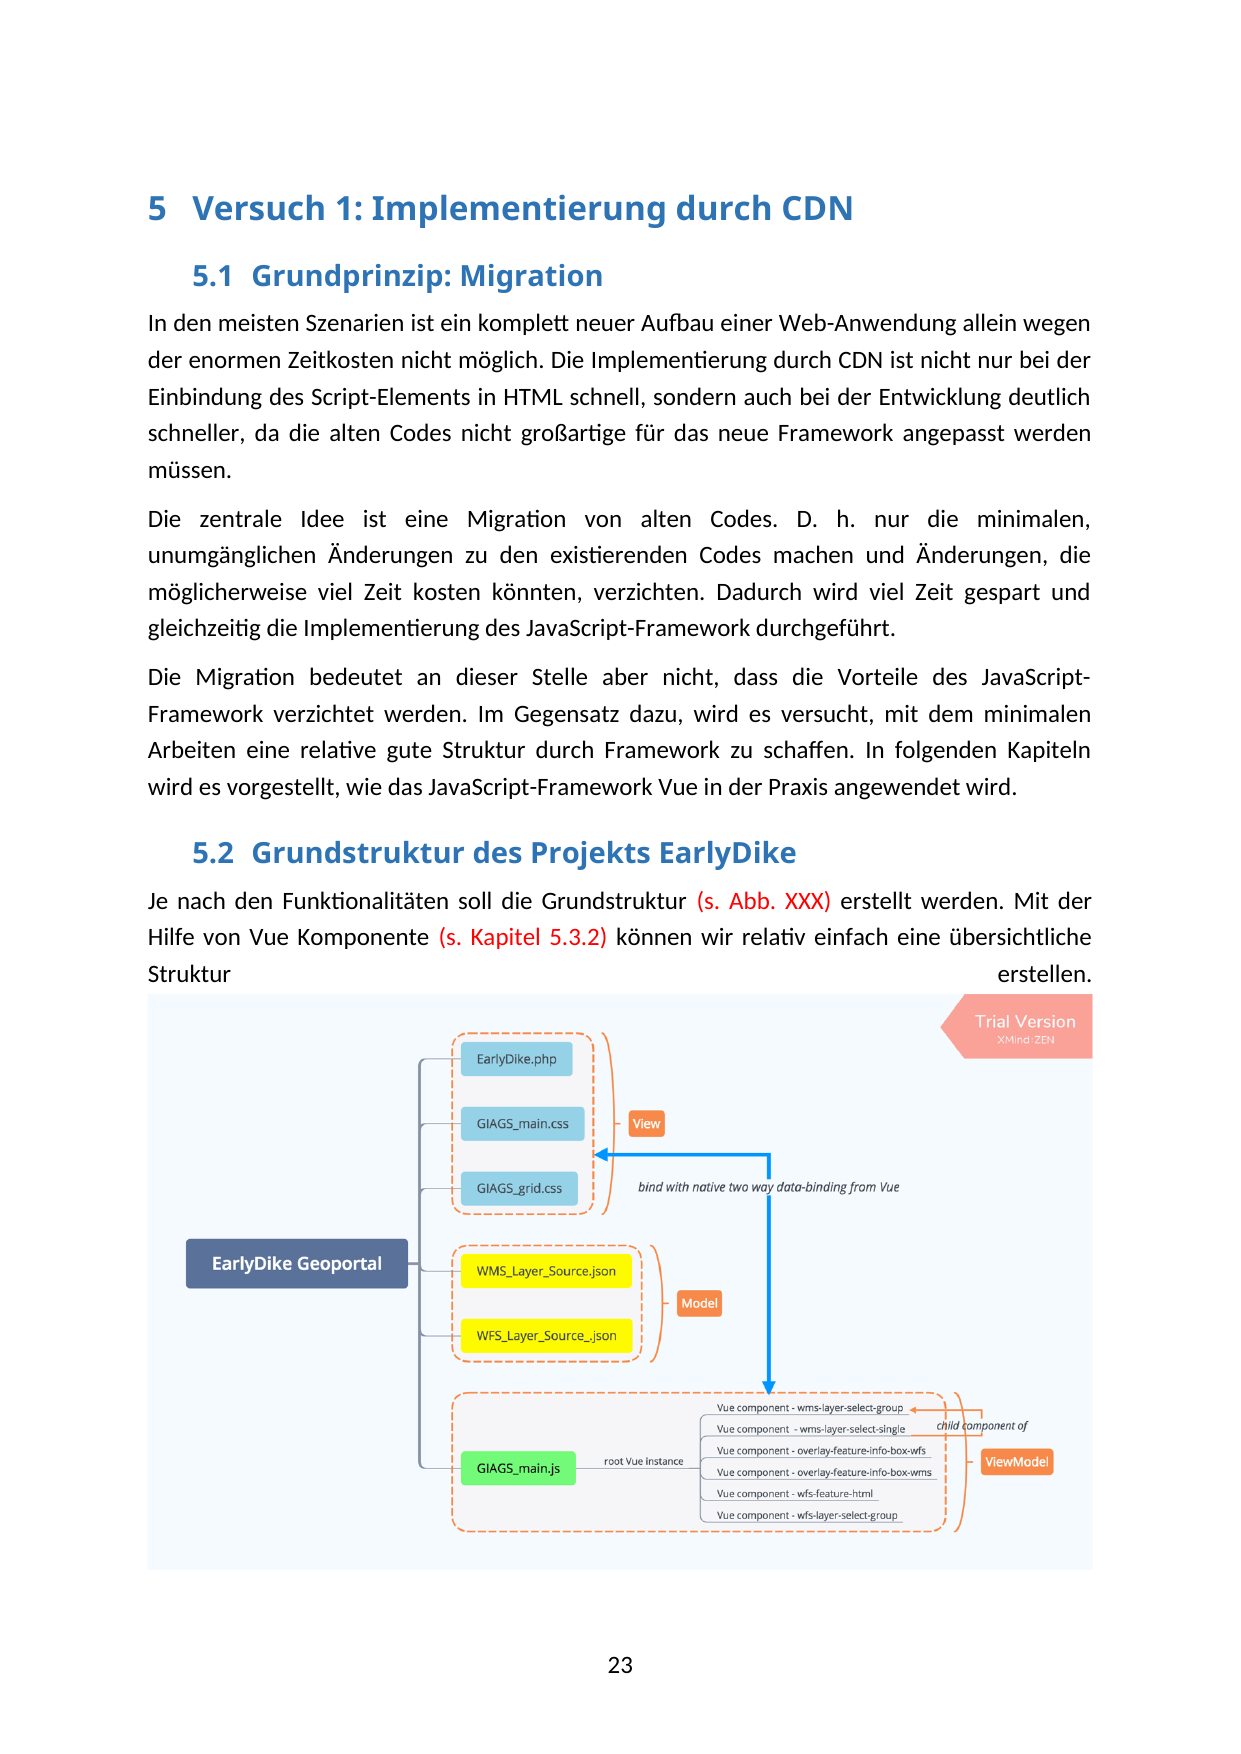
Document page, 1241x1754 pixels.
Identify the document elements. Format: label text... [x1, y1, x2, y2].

text Die zentrale Idee ist eine Migration von alten Codes. D. h. nur die minimalen, unumgänglichen Änderungen zu den existierenden Codes machen und Änderungen, die möglicherweise viel Zeit kosten könnten, verzichten. Dadurch wird viel Zeit gespart und gleichzeitig die Implementierung des JavaScript-Framework durchgeführt. [148, 503, 1092, 643]
subtitle Grundstruktur des Projekts EarlyDike [192, 833, 1092, 872]
text Die Migration bedeutet an dieser Stelle aber nicht, dass die Vorteile des JavaScript-Framework verzichtet werden. Im Gegensatz dazu, wird es versucht, mit dem minimalen Arbeiten eine relative gute Struktur durch Framework zu schaffen. In folgenden Kapiteln wird es vorgestellt, wie das JavaScript-Framework Vue in der Praxis angewendet wird. [148, 662, 1092, 802]
subtitle Versuch 1: Implementierung durch CDN [148, 185, 1092, 230]
subtitle Grundprinzip: Migration [192, 255, 1092, 295]
text In den meisten Szenarien ist ein komplett neuer Aufbau einer Web-Anwendung allein wegen der enormen Zeitkosten nicht möglich. Die Implementierung durch CDN ist nicht nur bei der Einbindung des Script-Elements in HTML schnell, sondern auch bei der Entwicklung deutlich schneller, da die alten Codes nicht großartige für das neue Framework angepasst werden müssen. [148, 307, 1092, 484]
picture [147, 994, 1093, 1570]
text Je nach den Funktionalitäten soll die Grundstruktur (s. Abb. XXX) erstellt werden. Mit der Hilfe von Vue Komponente (s. Kapitel 5.3.2) können wir relativ einfach eine übersichtliche Struktur erstellen. [148, 885, 1092, 994]
